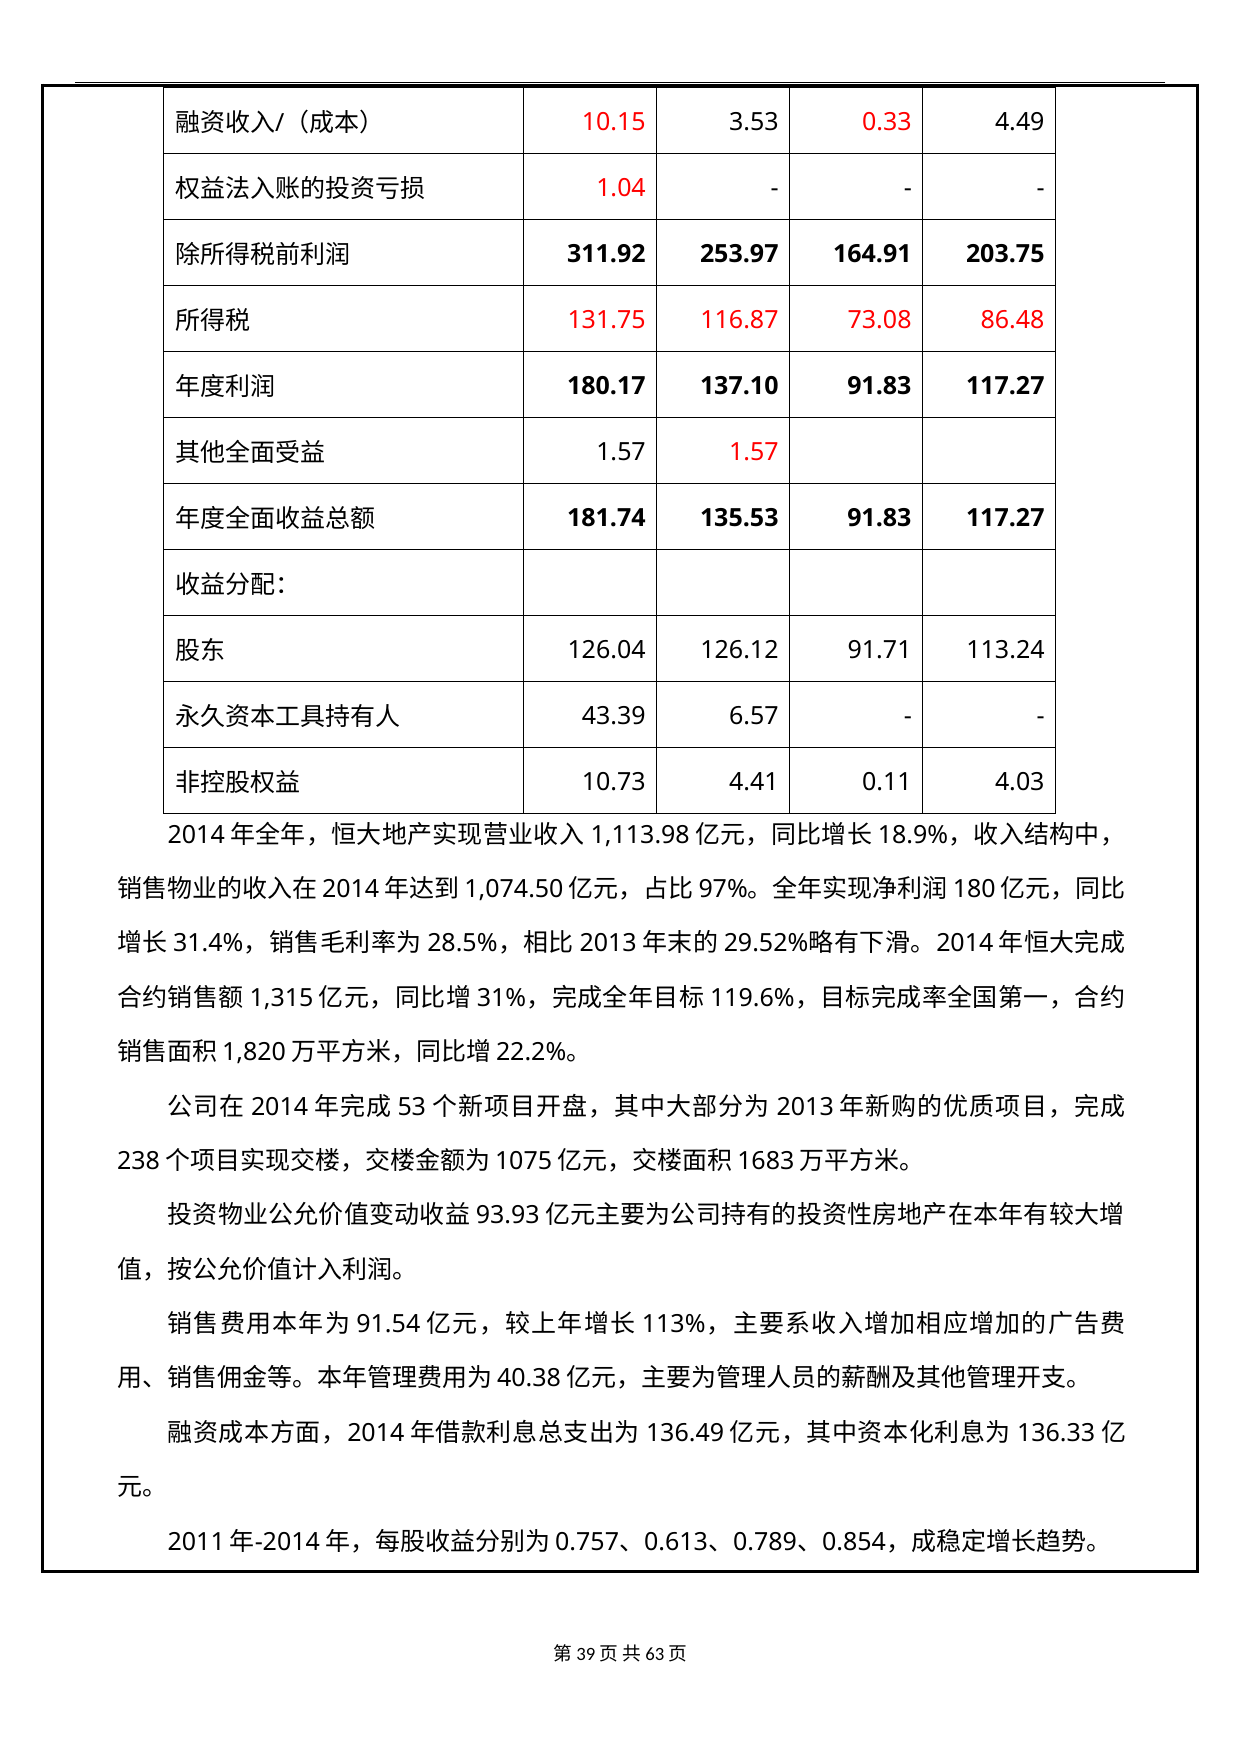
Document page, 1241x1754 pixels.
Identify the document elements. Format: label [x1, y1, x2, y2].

table_cell [44, 87, 1196, 1570]
